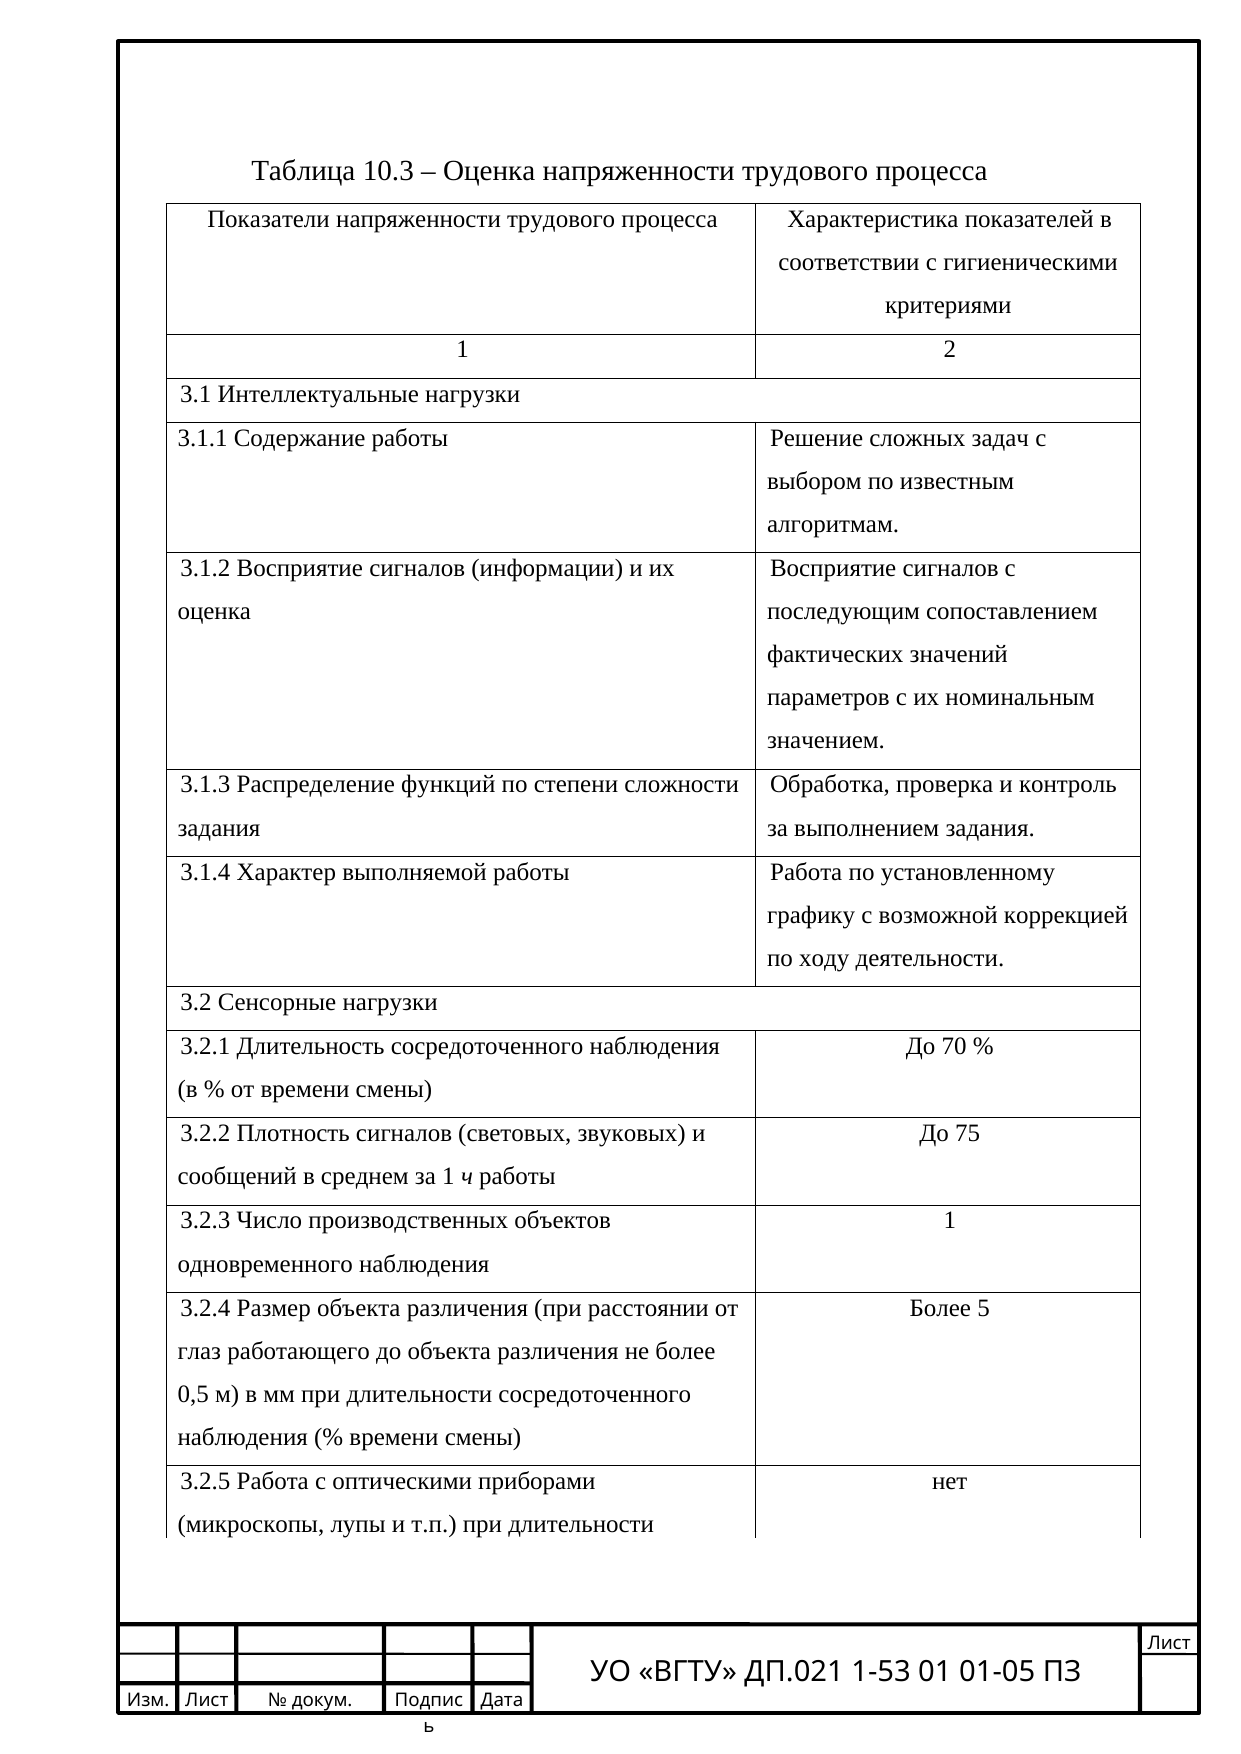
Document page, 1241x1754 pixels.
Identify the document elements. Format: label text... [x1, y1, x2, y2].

table_cell нет [756, 1466, 1140, 1538]
table_header Характеристика показателей в соответствии с гигиеническими критериями [756, 204, 1140, 333]
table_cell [167, 1466, 755, 1538]
table_cell Решение сложных задач с выбором по известным алгоритмам. [756, 423, 1140, 552]
table_cell 3.1.2 Восприятие сигналов (информации) и их оценка [167, 553, 755, 768]
table_cell 1 [167, 335, 755, 378]
table_cell Более 5 [756, 1293, 1140, 1465]
table_cell 3.2 Сенсорные нагрузки [167, 987, 1140, 1030]
table_cell 3.1 Интеллектуальные нагрузки [167, 379, 1140, 422]
table_cell 1 [756, 1206, 1140, 1292]
text Таблица 10.3 – Оценка напряженности трудового процесса [177, 153, 1152, 186]
table_cell 3.1.1 Содержание работы [167, 423, 755, 552]
table_cell Обработка, проверка и контроль за выполнением задания. [756, 770, 1140, 856]
table_cell 2 [756, 335, 1140, 378]
table_cell Работа по установленному графику с возможной коррекцией по ходу деятельности. [756, 857, 1140, 986]
table_cell 3.2.2 Плотность сигналов (световых, звуковых) и сообщений в среднем за 1 ч работы [167, 1118, 755, 1204]
table_cell До 75 [756, 1118, 1140, 1204]
table_cell 3.1.3 Распределение функций по степени сложности задания [167, 770, 755, 856]
table_cell 3.2.3 Число производственных объектов одновременного наблюдения [167, 1206, 755, 1292]
table_cell 3.2.4 Размер объекта различения (при расстоянии от глаз работающего до объекта различения не более 0,5 м) в мм при длительности сосредоточенного наблюдения (% времени смены) [167, 1293, 755, 1465]
table_cell До 70 % [756, 1031, 1140, 1117]
table_cell Восприятие сигналов с последующим сопоставлением фактических значений параметров с их номинальным значением. [756, 553, 1140, 768]
table_cell 3.1.4 Характер выполняемой работы [167, 857, 755, 986]
table_cell 3.2.1 Длительность сосредоточенного наблюдения (в % от времени смены) [167, 1031, 755, 1117]
table_header Показатели напряженности трудового процесса [167, 204, 755, 333]
